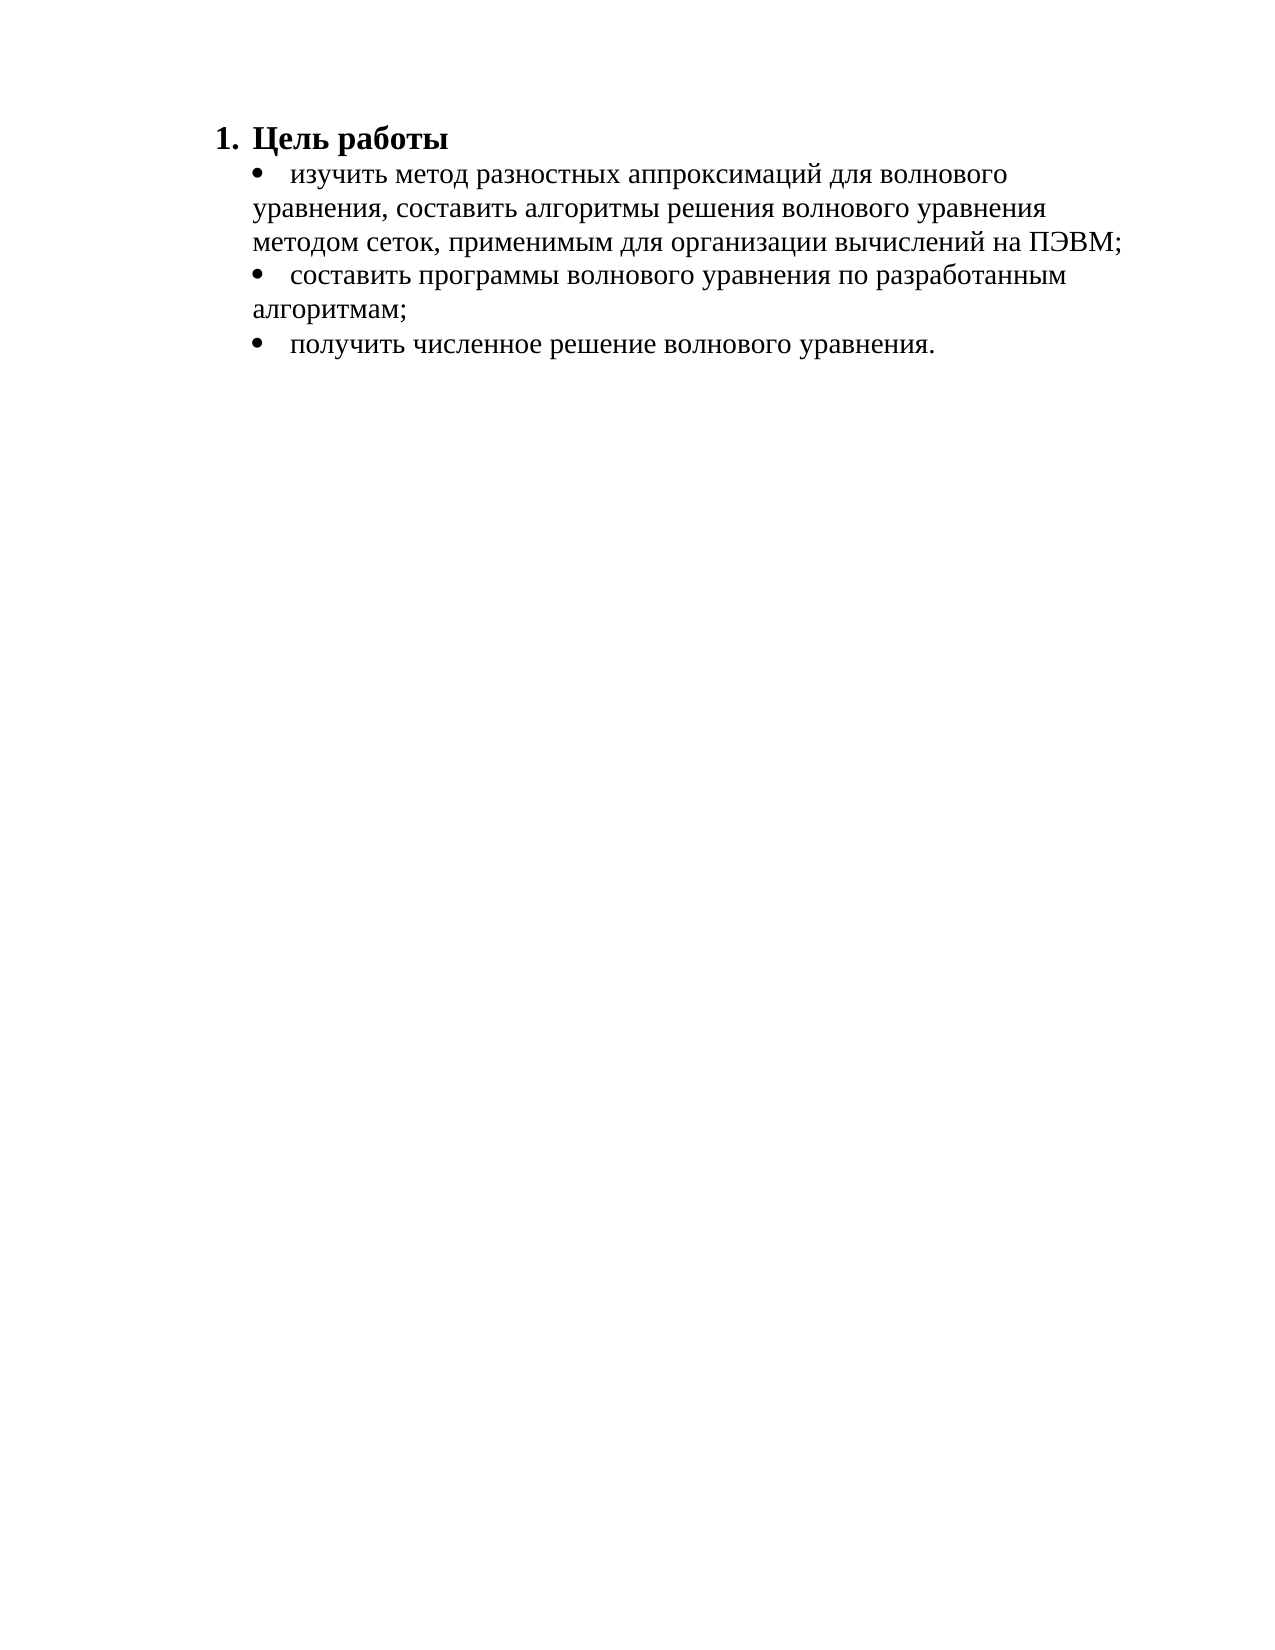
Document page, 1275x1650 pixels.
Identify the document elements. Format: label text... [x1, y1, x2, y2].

subtitle Цель работы [214, 118, 1198, 156]
list составить программы волнового уравнения по разработанным алгоритмам; [252, 257, 1067, 324]
list изучить метод разностных аппроксимаций для волнового уравнения, составить алгоритмы решения волнового уравнения методом сеток, применимым для организации вычислений на ПЭВМ; [252, 157, 1151, 257]
list получить численное решение волнового уравнения. [252, 324, 1198, 360]
